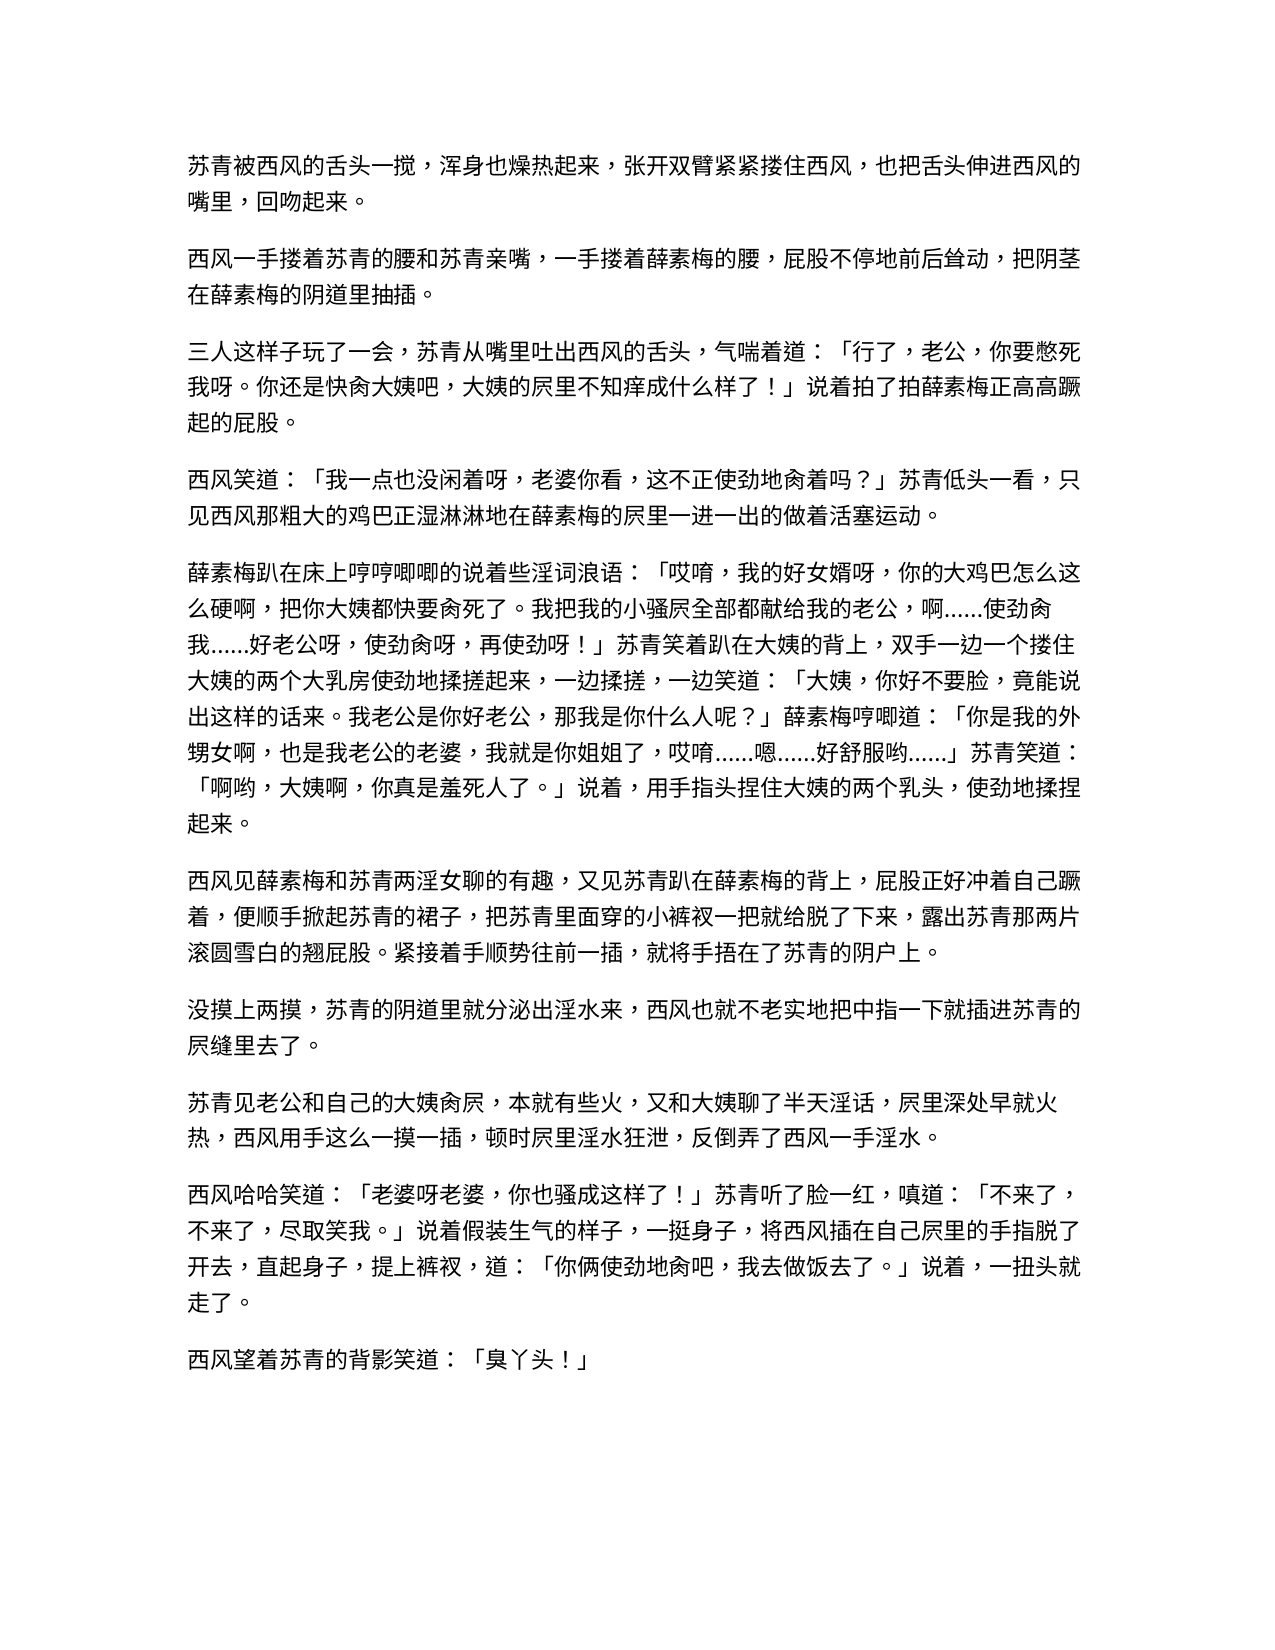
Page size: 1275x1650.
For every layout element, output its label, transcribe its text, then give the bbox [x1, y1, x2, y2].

text 三人这样子玩了一会，苏青从嘴里吐出西风的舌头，气喘着道：「行了，老公，你要憋死我呀。你还是快肏大姨吧，大姨的屄里不知痒成什么样了！」说着拍了拍薛素梅正高高蹶起的屁股。 [187, 335, 1087, 438]
text 苏青见老公和自己的大姨肏屄，本就有些火，又和大姨聊了半天淫话，屄里深处早就火热，西风用手这么一摸一插，顿时屄里淫水狂泄，反倒弄了西风一手淫水。 [187, 1086, 1087, 1154]
text 薛素梅趴在床上哼哼唧唧的说着些淫词浪语：「哎唷，我的好女婿呀，你的大鸡巴怎么这么硬啊，把你大姨都快要肏死了。我把我的小骚屄全部都献给我的老公，啊……使劲肏我……好老公呀，使劲肏呀，再使劲呀！」苏青笑着趴在大姨的背上，双手一边一个搂住大姨的两个大乳房使劲地揉搓起来，一边揉搓，一边笑道：「大姨，你好不要脸，竟能说出这样的话来。我老公是你好老公，那我是你什么人呢？」薛素梅哼唧道：「你是我的外甥女啊，也是我老公的老婆，我就是你姐姐了，哎唷……嗯……好舒服哟……」苏青笑道：「啊哟，大姨啊，你真是羞死人了。」说着，用手指头捏住大姨的两个乳头，使劲地揉捏起来。 [187, 557, 1087, 839]
text 苏青被西风的舌头一搅，浑身也燥热起来，张开双臂紧紧搂住西风，也把舌头伸进西风的嘴里，回吻起来。 [187, 150, 1087, 217]
text 西风哈哈笑道：「老婆呀老婆，你也骚成这样了！」苏青听了脸一红，嗔道：「不来了，不来了，尽取笑我。」说着假装生气的样子，一挺身子，将西风插在自己屄里的手指脱了开去，直起身子，提上裤衩，道：「你俩使劲地肏吧，我去做饭去了。」说着，一扭头就走了。 [187, 1179, 1087, 1318]
text 西风笑道：「我一点也没闲着呀，老婆你看，这不正使劲地肏着吗？」苏青低头一看，只见西风那粗大的鸡巴正湿淋淋地在薛素梅的屄里一进一出的做着活塞运动。 [187, 464, 1087, 531]
text 没摸上两摸，苏青的阴道里就分泌出淫水来，西风也就不老实地把中指一下就插进苏青的屄缝里去了。 [187, 994, 1087, 1061]
text 西风望着苏青的背影笑道：「臭丫头！」 [187, 1344, 1087, 1375]
text 西风一手搂着苏青的腰和苏青亲嘴，一手搂着薛素梅的腰，屁股不停地前后耸动，把阴茎在薛素梅的阴道里抽插。 [187, 243, 1087, 310]
text 西风见薛素梅和苏青两淫女聊的有趣，又见苏青趴在薛素梅的背上，屁股正好冲着自己蹶着，便顺手掀起苏青的裙子，把苏青里面穿的小裤衩一把就给脱了下来，露出苏青那两片滚圆雪白的翘屁股。紧接着手顺势往前一插，就将手捂在了苏青的阴户上。 [187, 865, 1087, 968]
